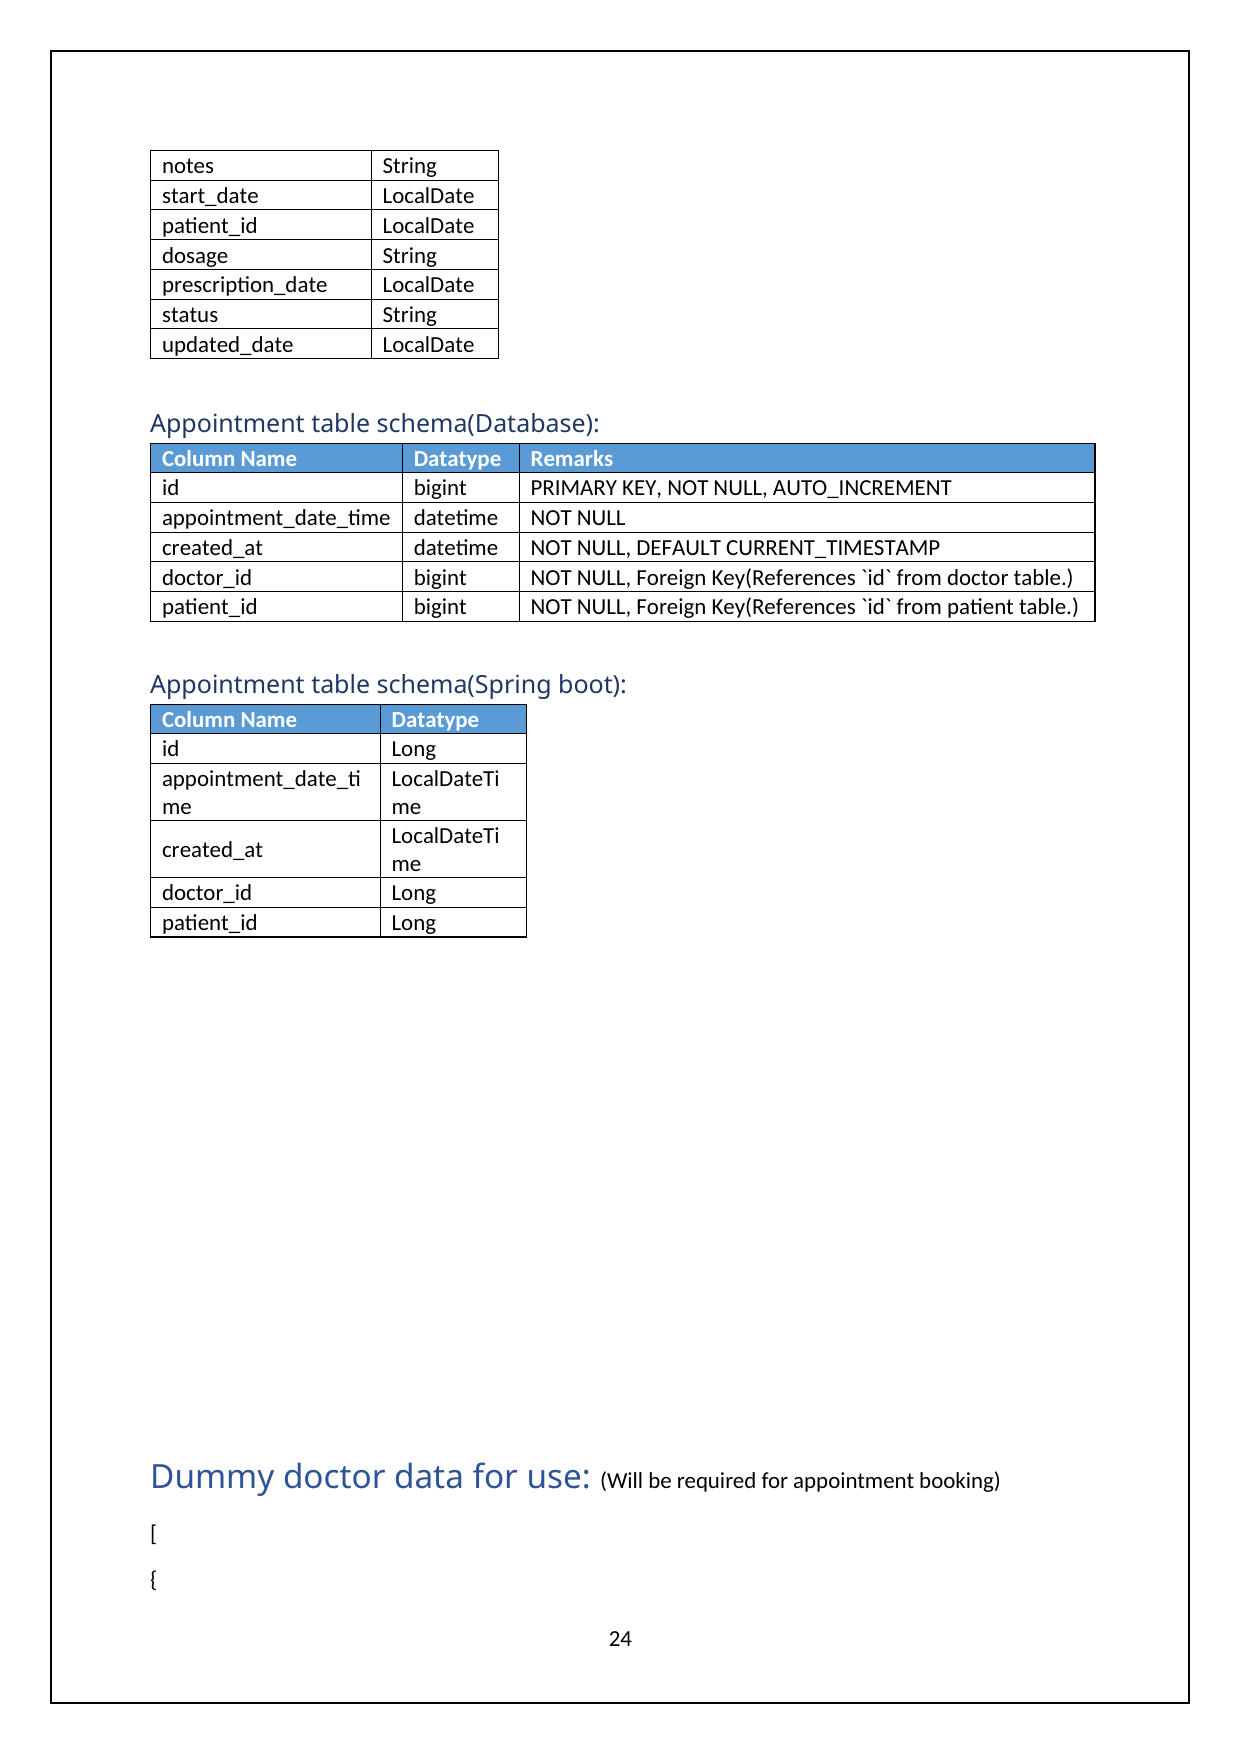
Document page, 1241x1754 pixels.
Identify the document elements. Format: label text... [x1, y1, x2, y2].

table_cell updated_date [151, 329, 371, 358]
text Dummy doctor data for use: (Will be required for appointment booking) [150, 1453, 1090, 1498]
table_cell created_at [151, 821, 380, 877]
table_cell appointment_date_time [151, 764, 380, 820]
table_cell NOT NULL, Foreign Key(References `id` from doctor table.) [520, 562, 1094, 591]
subtitle Appointment table schema(Spring boot): [150, 667, 1090, 701]
table_cell notes [151, 151, 371, 180]
table_cell NOT NULL, Foreign Key(References `id` from patient table.) [520, 592, 1094, 621]
table_cell doctor_id [151, 562, 402, 591]
table_cell LocalDate [372, 270, 498, 298]
table_cell PRIMARY KEY, NOT NULL, AUTO_INCREMENT [520, 473, 1094, 502]
subtitle Appointment table schema(Database): [150, 406, 1090, 440]
table_cell LocalDate [372, 329, 498, 358]
table_cell LocalDate [372, 210, 498, 239]
table_cell String [372, 240, 498, 269]
table_cell id [151, 473, 402, 502]
text { [150, 1566, 1090, 1594]
table_cell appointment_date_time [151, 503, 402, 532]
table_cell LocalDateTime [381, 764, 526, 820]
table_cell bigint [403, 473, 519, 502]
table_cell bigint [403, 592, 519, 621]
table_header Remarks [520, 444, 1094, 472]
table_cell bigint [403, 562, 519, 591]
table_cell LocalDate [372, 181, 498, 209]
table_header Column Name [151, 705, 380, 733]
table_cell String [372, 300, 498, 328]
table_cell start_date [151, 181, 371, 209]
table_cell dosage [151, 240, 371, 269]
table_cell patient_id [151, 210, 371, 239]
table_cell NOT NULL, DEFAULT CURRENT_TIMESTAMP [520, 533, 1094, 561]
table_header Datatype [381, 705, 526, 733]
table_cell Long [381, 734, 526, 763]
table_cell LocalDateTime [381, 821, 526, 877]
table_cell patient_id [151, 592, 402, 621]
table_cell datetime [403, 503, 519, 532]
table_cell Long [381, 908, 526, 936]
table_cell doctor_id [151, 878, 380, 907]
table_cell prescription_date [151, 270, 371, 298]
table_header Column Name [151, 444, 402, 472]
table_cell patient_id [151, 908, 380, 936]
table_cell NOT NULL [520, 503, 1094, 532]
table_cell Long [381, 878, 526, 907]
table_header Datatype [403, 444, 519, 472]
table_cell status [151, 300, 371, 328]
table_cell created_at [151, 533, 402, 561]
table_cell datetime [403, 533, 519, 561]
table_cell String [372, 151, 498, 180]
table_cell id [151, 734, 380, 763]
text [ [150, 1519, 1090, 1547]
